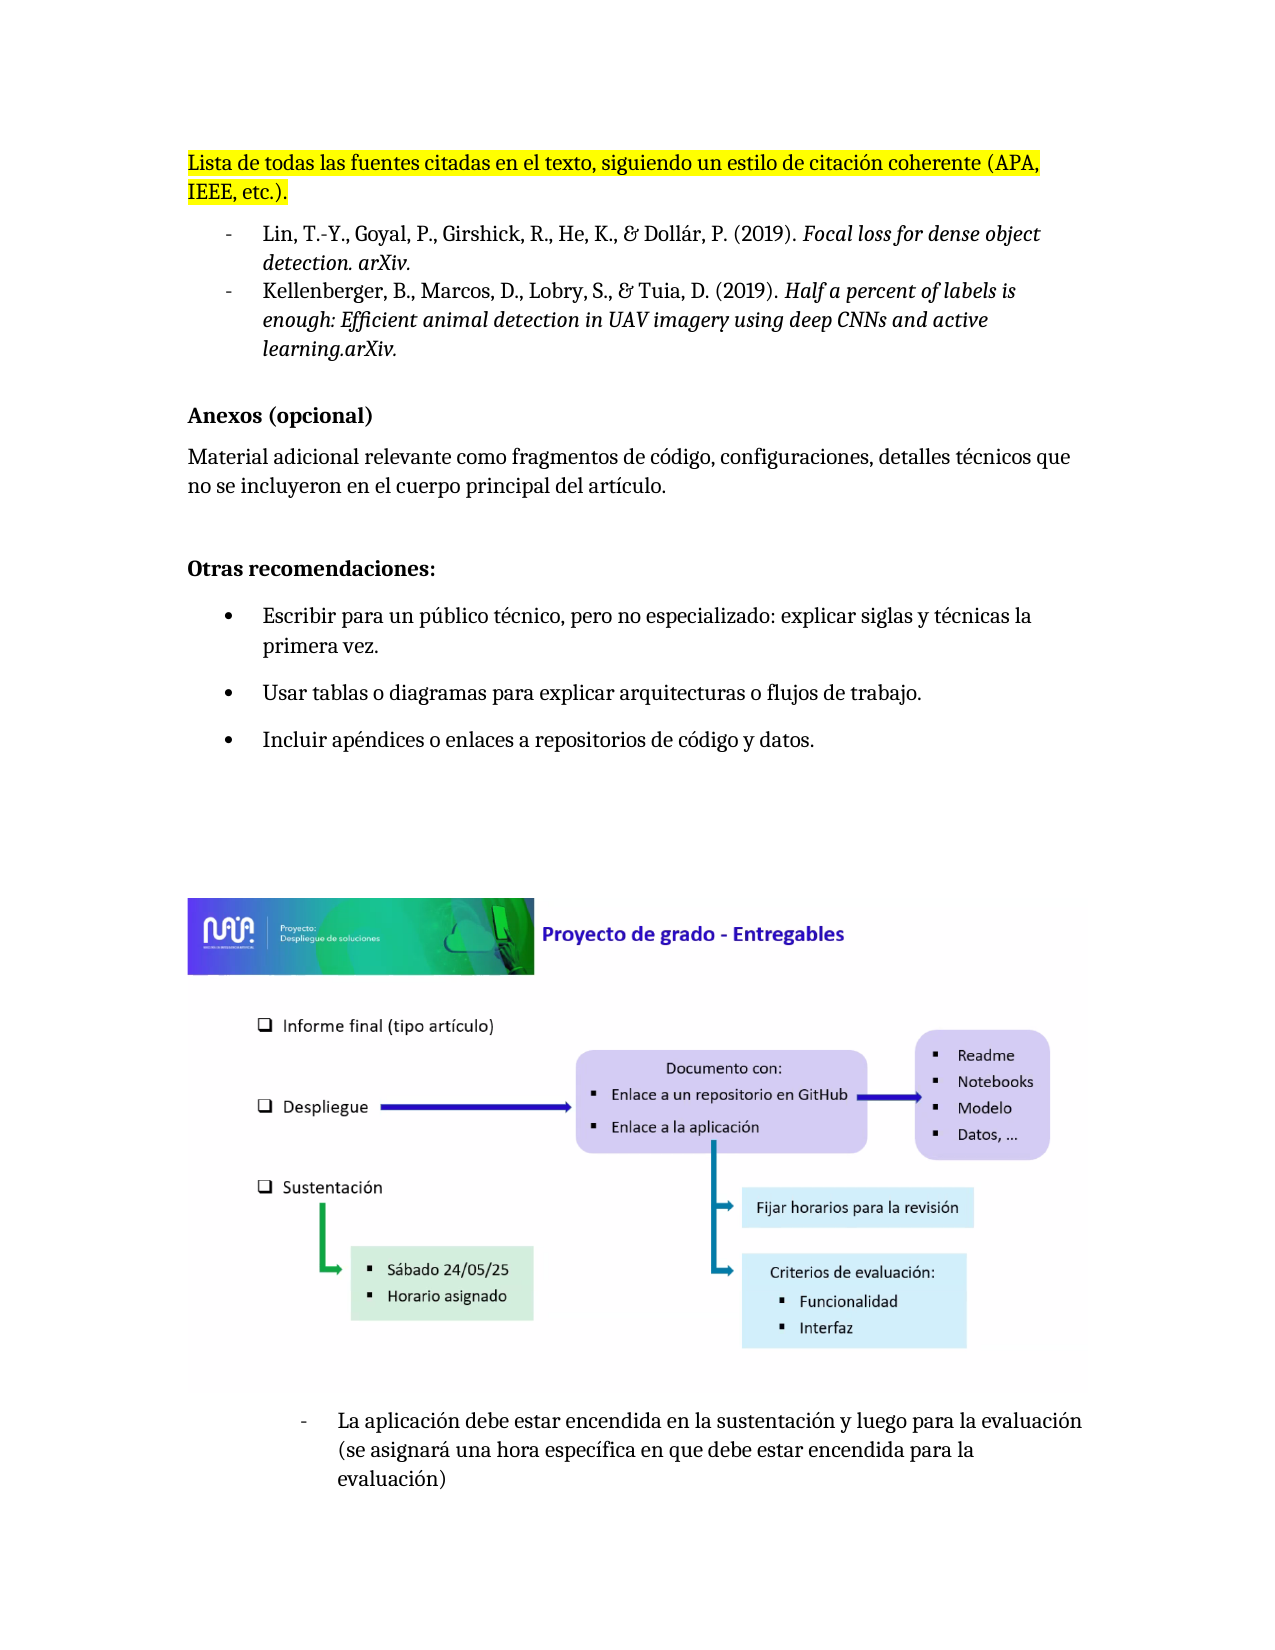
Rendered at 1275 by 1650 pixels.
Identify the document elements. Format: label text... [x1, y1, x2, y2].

picture [187, 898, 1088, 1393]
list Usar tablas o diagramas para explicar arquitecturas o flujos de trabajo. [225, 680, 1087, 706]
text Material adicional relevante como fragmentos de código, configuraciones, detalles técnicos que no se incluyeron en el cuerpo principal del artículo. [187, 444, 1087, 499]
list La aplicación debe estar encendida en la sustentación y luego para la evaluación (se asignará una hora específica en que debe estar encendida para la evaluación) [300, 1407, 1087, 1492]
text Lista de todas las fuentes citadas en el texto, siguiendo un estilo de citación coherente (APA, IEEE, etc.). [187, 150, 1087, 205]
list Escribir para un público técnico, pero no especializado: explicar siglas y técnicas la primera vez. [225, 603, 1087, 659]
text Anexos (opcional) [187, 403, 1087, 429]
text Otras recomendaciones: [187, 556, 1087, 582]
list Lin, T.-Y., Goyal, P., Girshick, R., He, K., & Dollár, P. (2019). Focal loss for dense object detection. arXiv. [225, 220, 1087, 276]
list Incluir apéndices o enlaces a repositorios de código y datos. [225, 727, 1087, 753]
list Kellenberger, B., Marcos, D., Lobry, S., & Tuia, D. (2019). Half a percent of labels is enough: Efficient animal detection in UAV imagery using deep CNNs and active learning.arXiv. [225, 278, 1087, 363]
